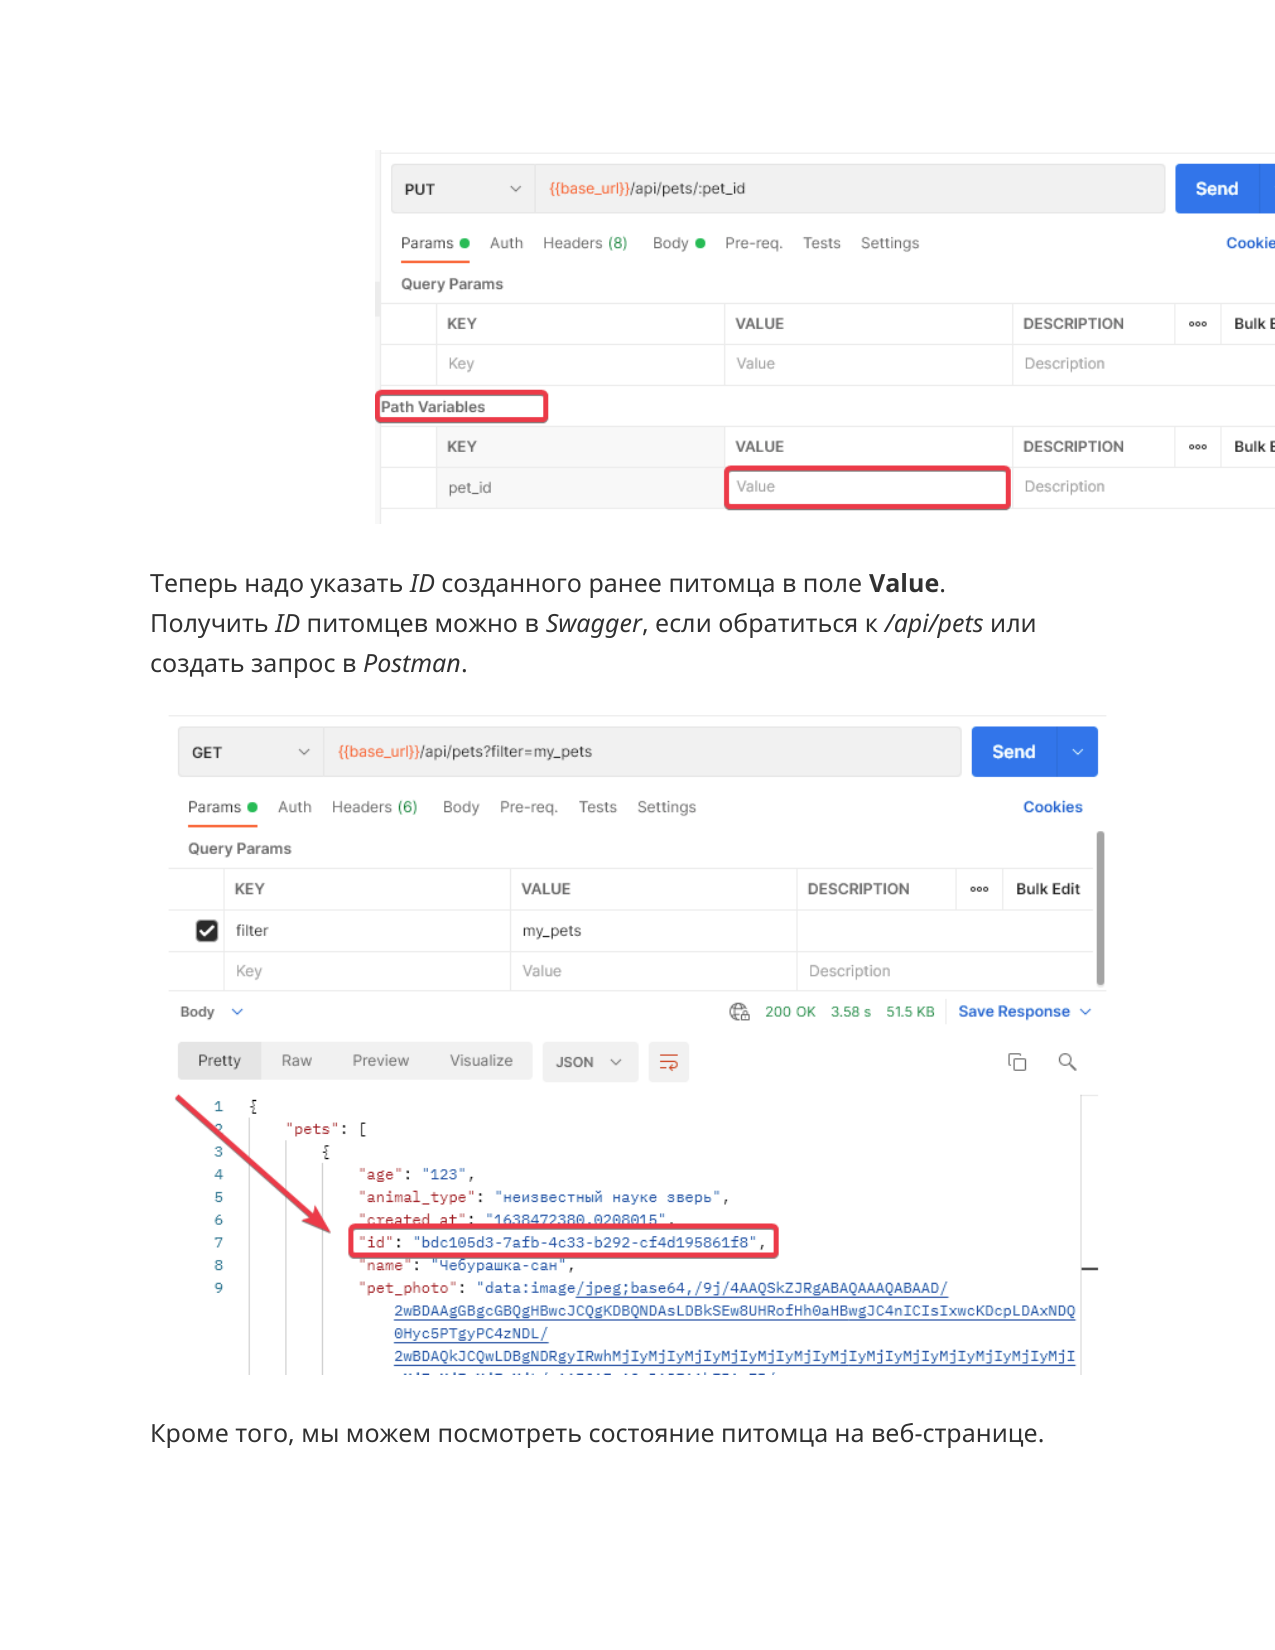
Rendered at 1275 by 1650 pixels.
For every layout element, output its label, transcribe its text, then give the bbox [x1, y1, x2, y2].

text Кроме того, мы можем посмотреть состояние питомца на веб-странице. [150, 1410, 1125, 1450]
picture [375, 150, 1275, 524]
text Теперь надо указать ID созданного ранее питомца в поле Value. Получить ID питомцев можно в Swagger, если обратиться к /api/pets или создать запрос в Postman. [150, 559, 1125, 679]
picture [168, 714, 1107, 1375]
